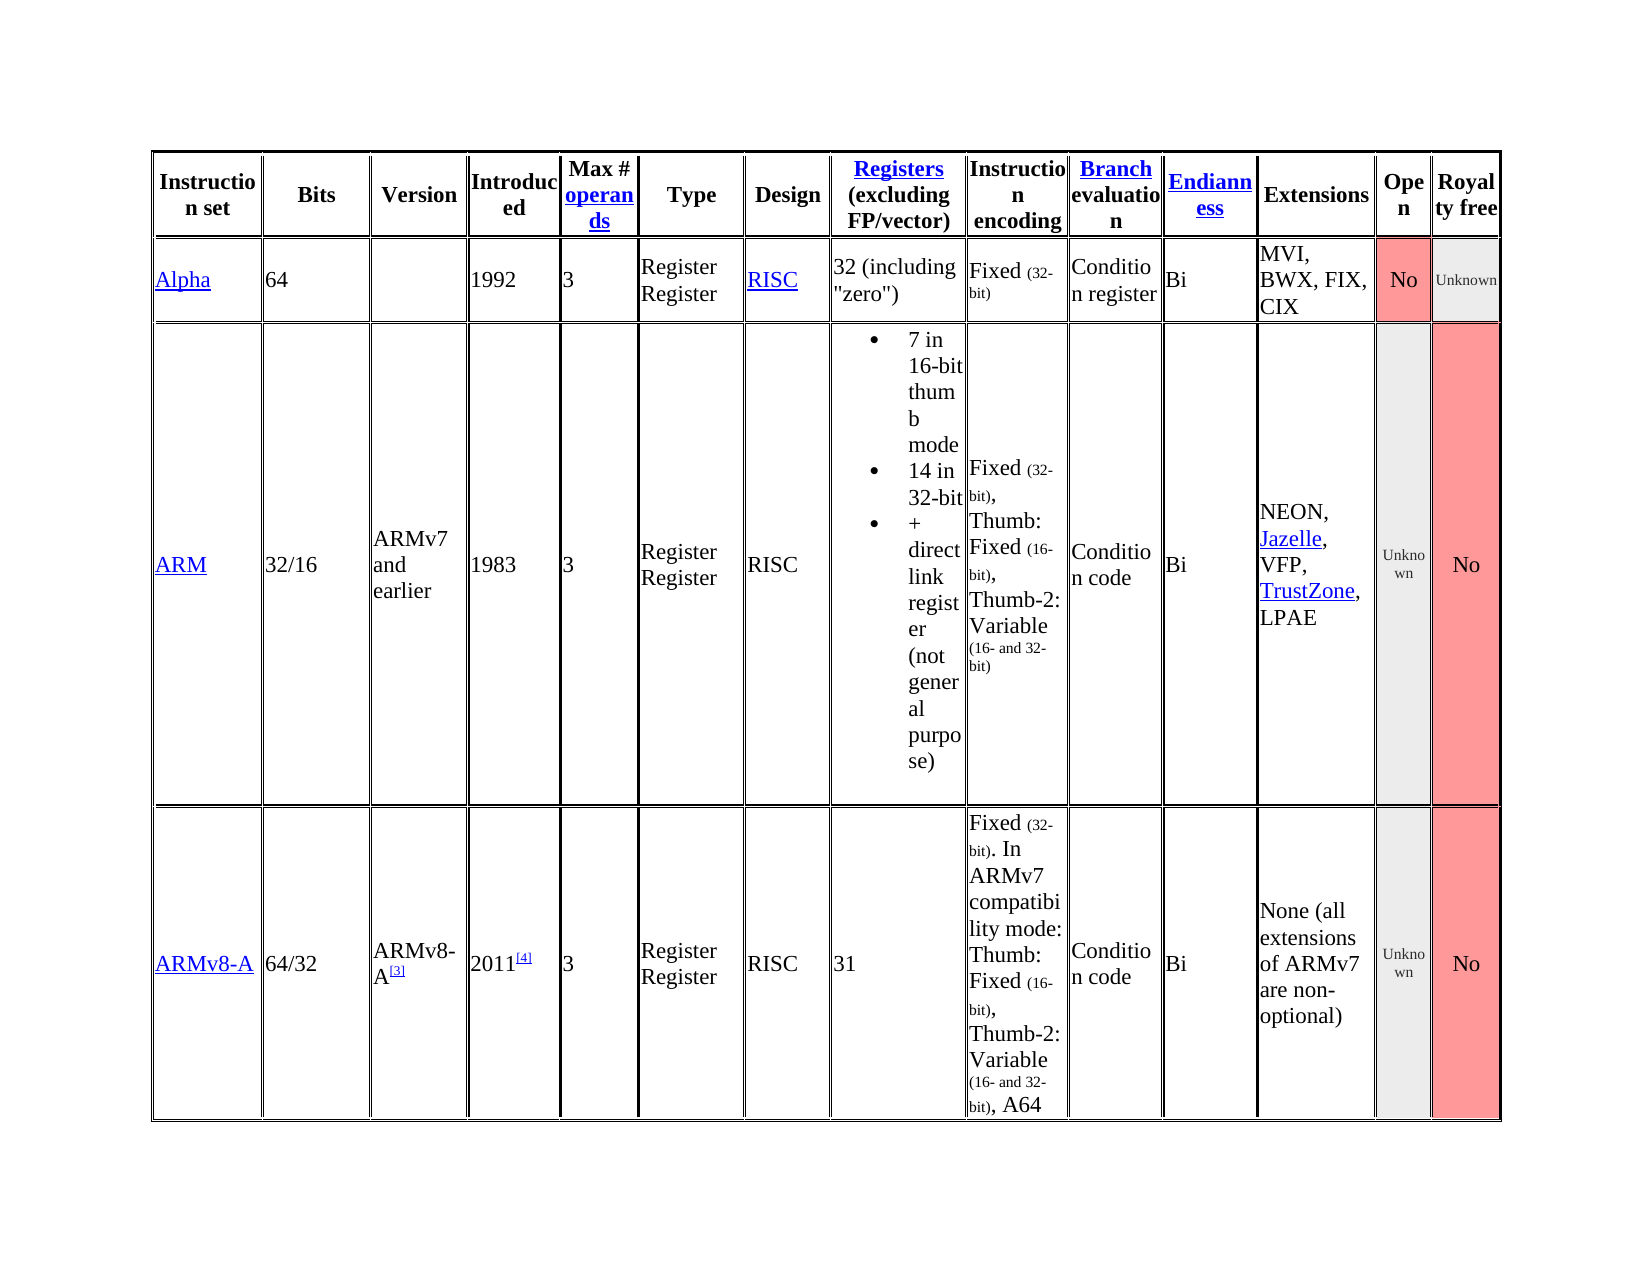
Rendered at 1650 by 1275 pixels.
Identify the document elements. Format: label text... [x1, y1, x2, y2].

table_header Instruction set [154, 153, 263, 235]
table_cell 1983 [470, 324, 559, 804]
table_cell 64 [264, 239, 369, 321]
table_cell 32/16 [264, 324, 369, 804]
table_cell 3 [562, 324, 637, 804]
table_cell Condition register [1070, 239, 1161, 321]
table_header Max # operands [560, 153, 638, 235]
table_cell ARMv8-A [154, 804, 263, 1118]
table_cell Fixed (32-bit). In ARMv7 compatibility mode: Thumb: Fixed (16-bit), Thumb-2: Variable (16- and 32-bit), A64 [967, 808, 1069, 1118]
table_header Introduced [468, 152, 560, 235]
table_cell Bi [1165, 239, 1256, 321]
table_header Design [745, 153, 831, 235]
table_cell NEON, Jazelle, VFP, TrustZone, LPAE [1259, 324, 1374, 804]
table_cell MVI, BWX, FIX, CIX [1259, 239, 1374, 321]
table_cell ARMv7 and earlier [372, 324, 466, 804]
table_cell Register Register [640, 239, 743, 321]
table_cell ARM [152, 321, 263, 804]
table_cell None (all extensions of ARMv7 are non-optional) [1257, 808, 1376, 1118]
table_cell Condition code [1069, 804, 1163, 1118]
table_cell Fixed (32-bit) [968, 239, 1067, 321]
table_header Version [371, 152, 468, 235]
table_cell No [1432, 804, 1500, 1118]
table_header Royalty free [1432, 153, 1499, 235]
table_header Bits [263, 153, 371, 235]
table_cell Register Register [638, 808, 745, 1118]
table_header Instruction encoding [967, 153, 1069, 235]
table_header Registers (excluding FP/vector) [831, 153, 967, 235]
table_cell 32 (including "zero") [832, 239, 965, 321]
table_header Type [638, 153, 745, 235]
table_cell 7 in 16-bit thumb mode 14 in 32-bit + direct link register (not general purpose) [832, 324, 965, 804]
table_cell No [1432, 321, 1501, 804]
table_cell 31 [831, 808, 967, 1118]
table_cell 64/32 [263, 808, 371, 1118]
table_cell Bi [1163, 808, 1257, 1118]
table_cell No [1377, 239, 1430, 321]
table_cell RISC [746, 239, 829, 321]
table_cell ARMv8-A[3] [371, 804, 468, 1118]
table_cell Fixed (32-bit), Thumb: Fixed (16-bit), Thumb-2: Variable (16- and 32-bit) [968, 324, 1067, 804]
table_cell 3 [560, 808, 638, 1118]
table_cell 3 [562, 239, 637, 321]
table_cell RISC [745, 808, 831, 1118]
table_cell [372, 239, 466, 321]
table_header Branch evaluation [1069, 152, 1163, 235]
table_cell Alpha [154, 235, 261, 321]
table_cell Register Register [640, 324, 743, 804]
table_header Open [1376, 153, 1432, 235]
table_cell RISC [746, 324, 829, 804]
table_header Endianness [1163, 153, 1257, 235]
table_cell 1992 [470, 239, 559, 321]
table_cell Unknown [1377, 324, 1430, 804]
table_cell Bi [1165, 324, 1256, 804]
table_cell 2011[4] [468, 808, 560, 1118]
table_cell Condition code [1070, 324, 1161, 804]
table_cell Unknown [1376, 808, 1432, 1118]
table_cell Unknown [1433, 235, 1500, 321]
table_header Extensions [1257, 153, 1376, 235]
